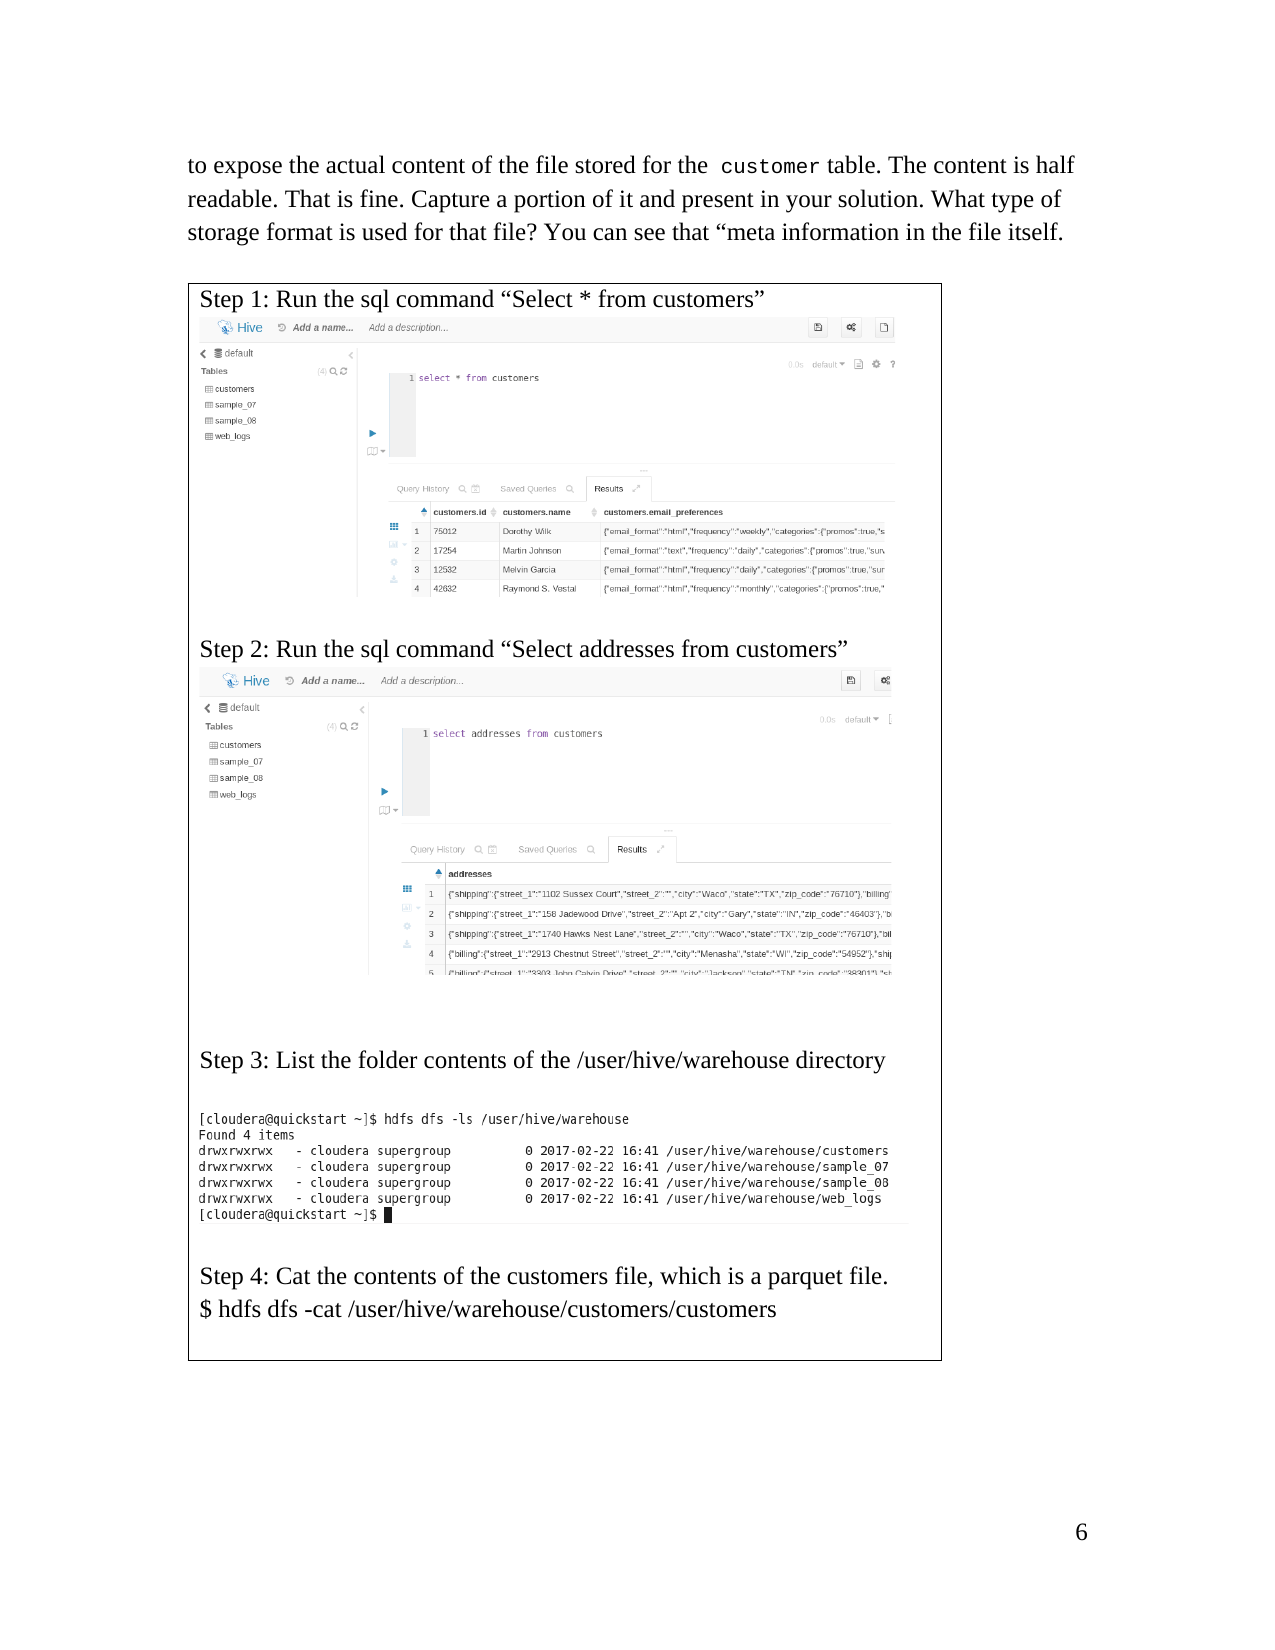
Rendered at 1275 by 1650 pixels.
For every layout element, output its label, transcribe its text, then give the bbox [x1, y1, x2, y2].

text to expose the actual content of the file stored for the customer table. The content is half readable. That is fine. Capture a portion of it and present in your solution. What type of storage format is used for that file? You can see that “meta information in the file itself. [187, 150, 1087, 246]
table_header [189, 284, 941, 1360]
picture [199, 667, 892, 975]
picture [199, 1111, 909, 1224]
picture [199, 317, 896, 597]
